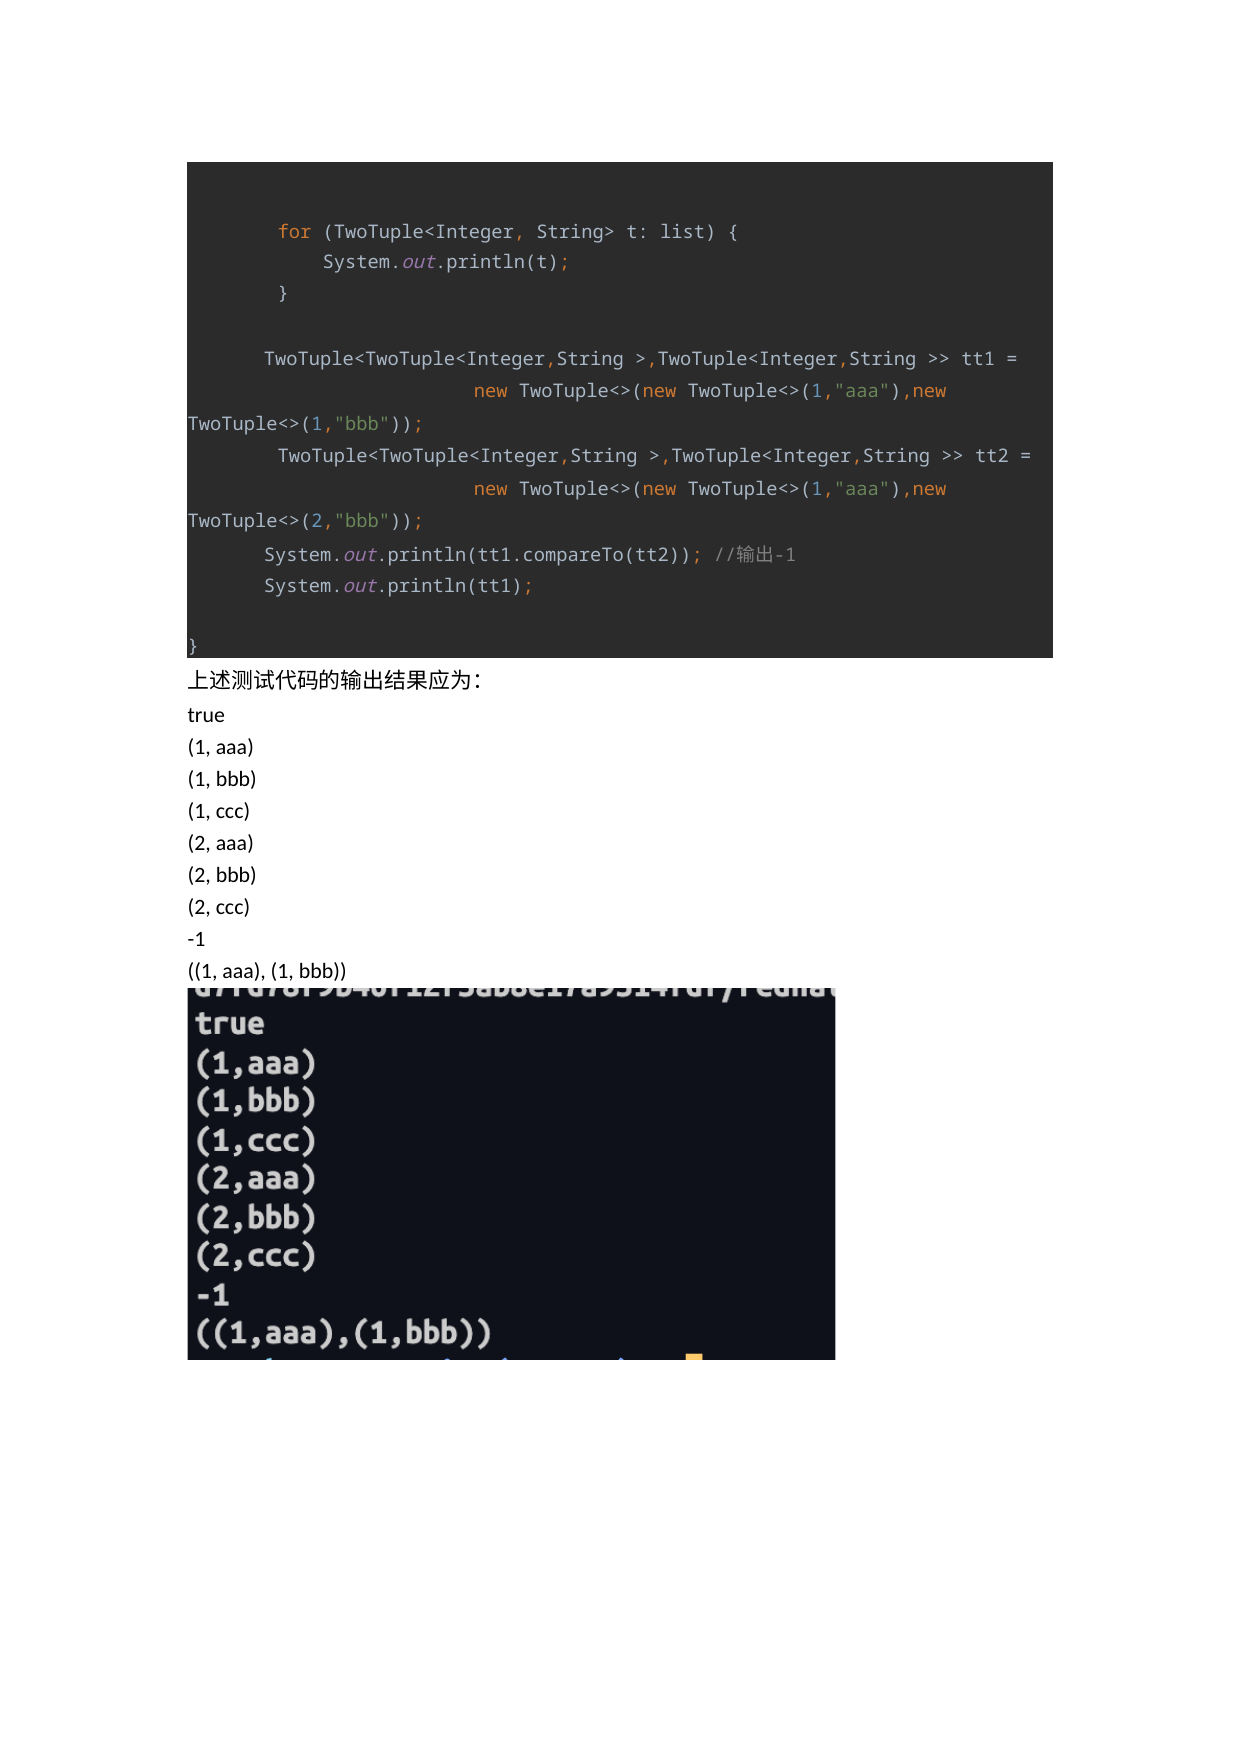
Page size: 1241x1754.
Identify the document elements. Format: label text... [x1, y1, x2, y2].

text ((1, aaa), (1, bbb)) [187, 957, 1053, 983]
text for (TwoTuple<Integer, String> t: list) { System.out.println(t); } [187, 162, 1053, 305]
text (1, aaa) [187, 733, 1053, 759]
text (2, ccc) [187, 893, 1053, 919]
text (1, bbb) [187, 765, 1053, 792]
text (1, ccc) [187, 797, 1053, 823]
text true [187, 701, 1053, 728]
text TwoTuple<TwoTuple<Integer,String >,TwoTuple<Integer,String >> tt1 = new TwoTuple<>(new TwoTuple<>(1,"aaa"),new TwoTuple<>(1,"bbb")); TwoTuple<TwoTuple<Integer,String >,TwoTuple<Integer,String >> tt2 = new TwoTuple<>(new TwoTuple<>(1,"aaa"),new TwoTuple<>(2,"bbb")); System.out.println(tt1.compareTo(tt2)); //输出-1 System.out.println(tt1); [187, 342, 1053, 602]
text -1 [187, 925, 1053, 951]
picture [187, 988, 836, 1360]
text } [187, 602, 1053, 658]
text (2, aaa) [187, 829, 1053, 856]
text (2, bbb) [187, 861, 1053, 887]
text 上述测试代码的输出结果应为： [187, 663, 1053, 695]
